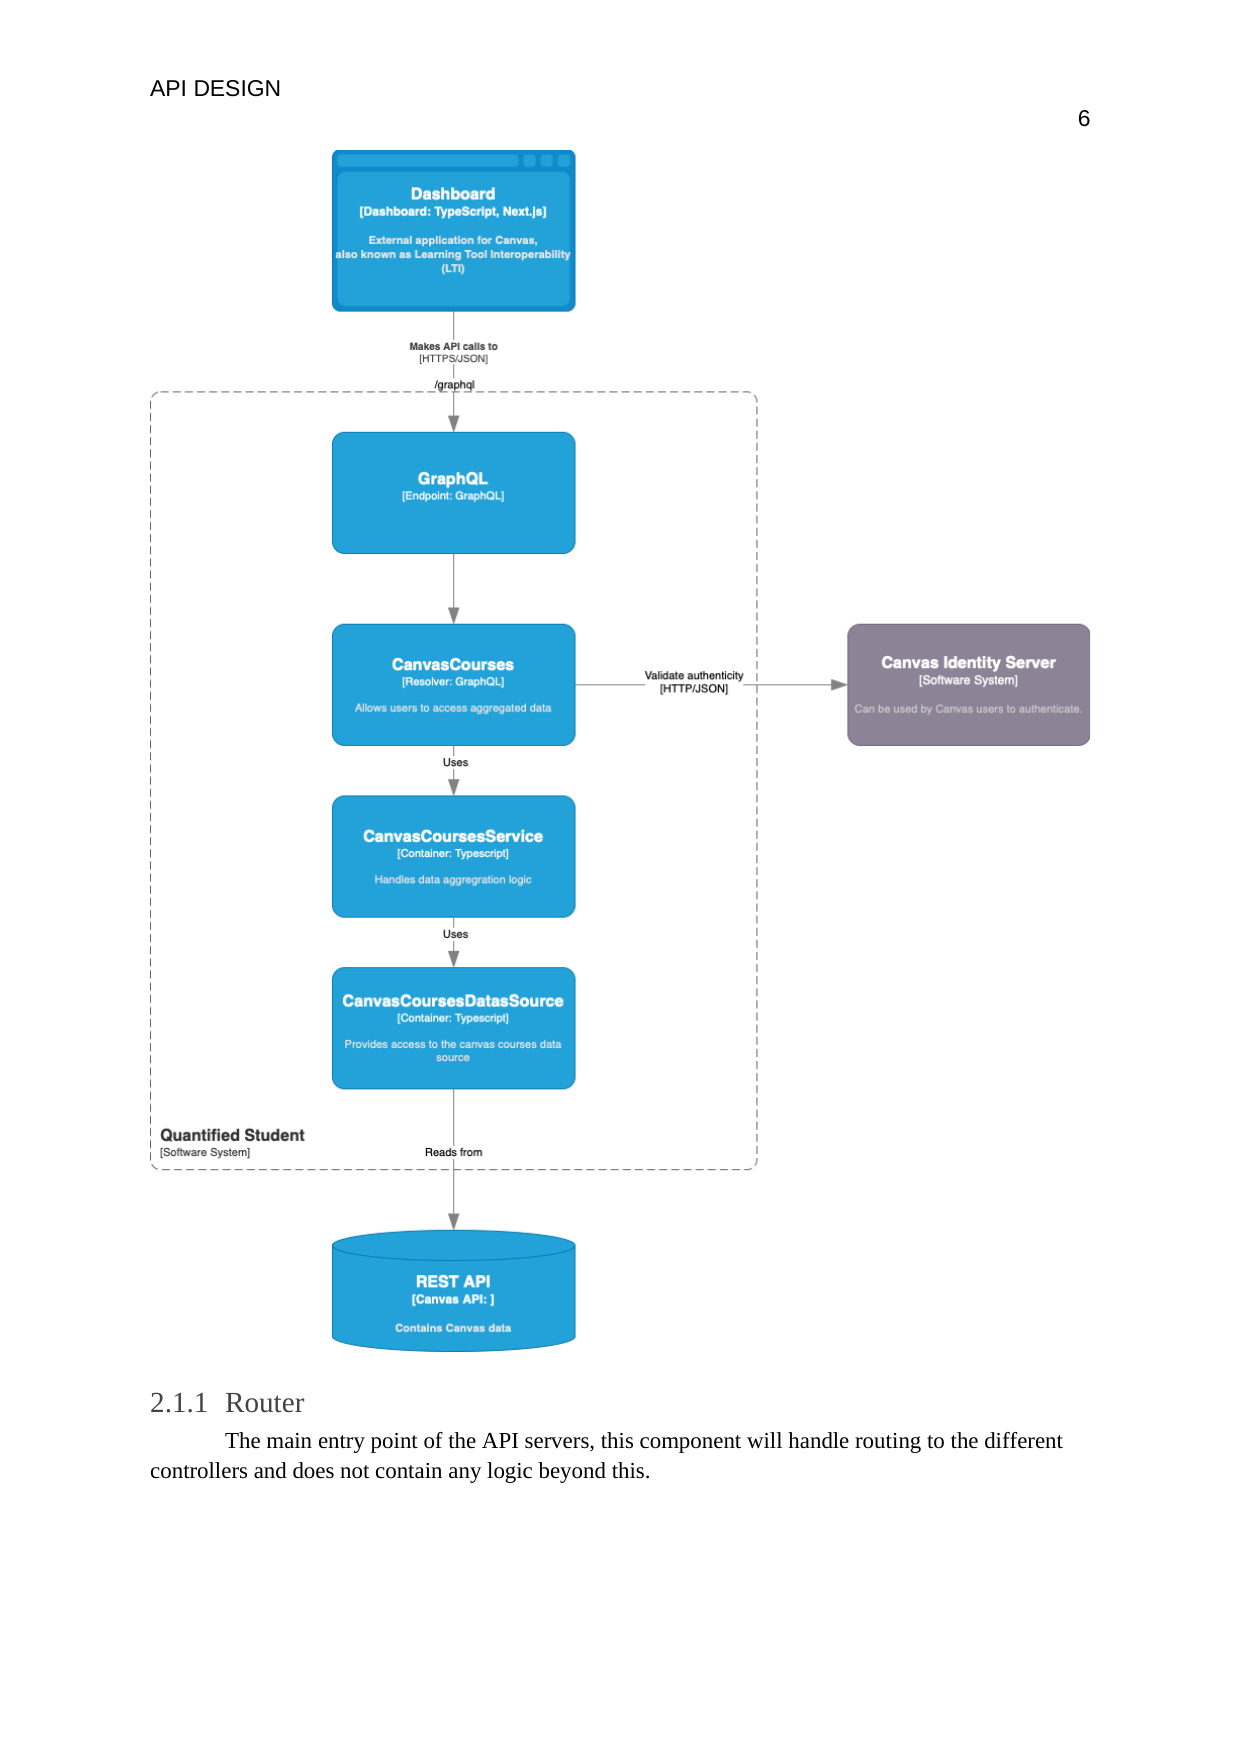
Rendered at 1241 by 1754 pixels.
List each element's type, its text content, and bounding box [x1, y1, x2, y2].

subtitle 2.1.1 Router [150, 1385, 1090, 1419]
picture [150, 150, 1091, 1352]
text The main entry point of the API servers, this component will handle routing to the different controllers and does not contain any logic beyond this. [150, 1427, 1090, 1484]
